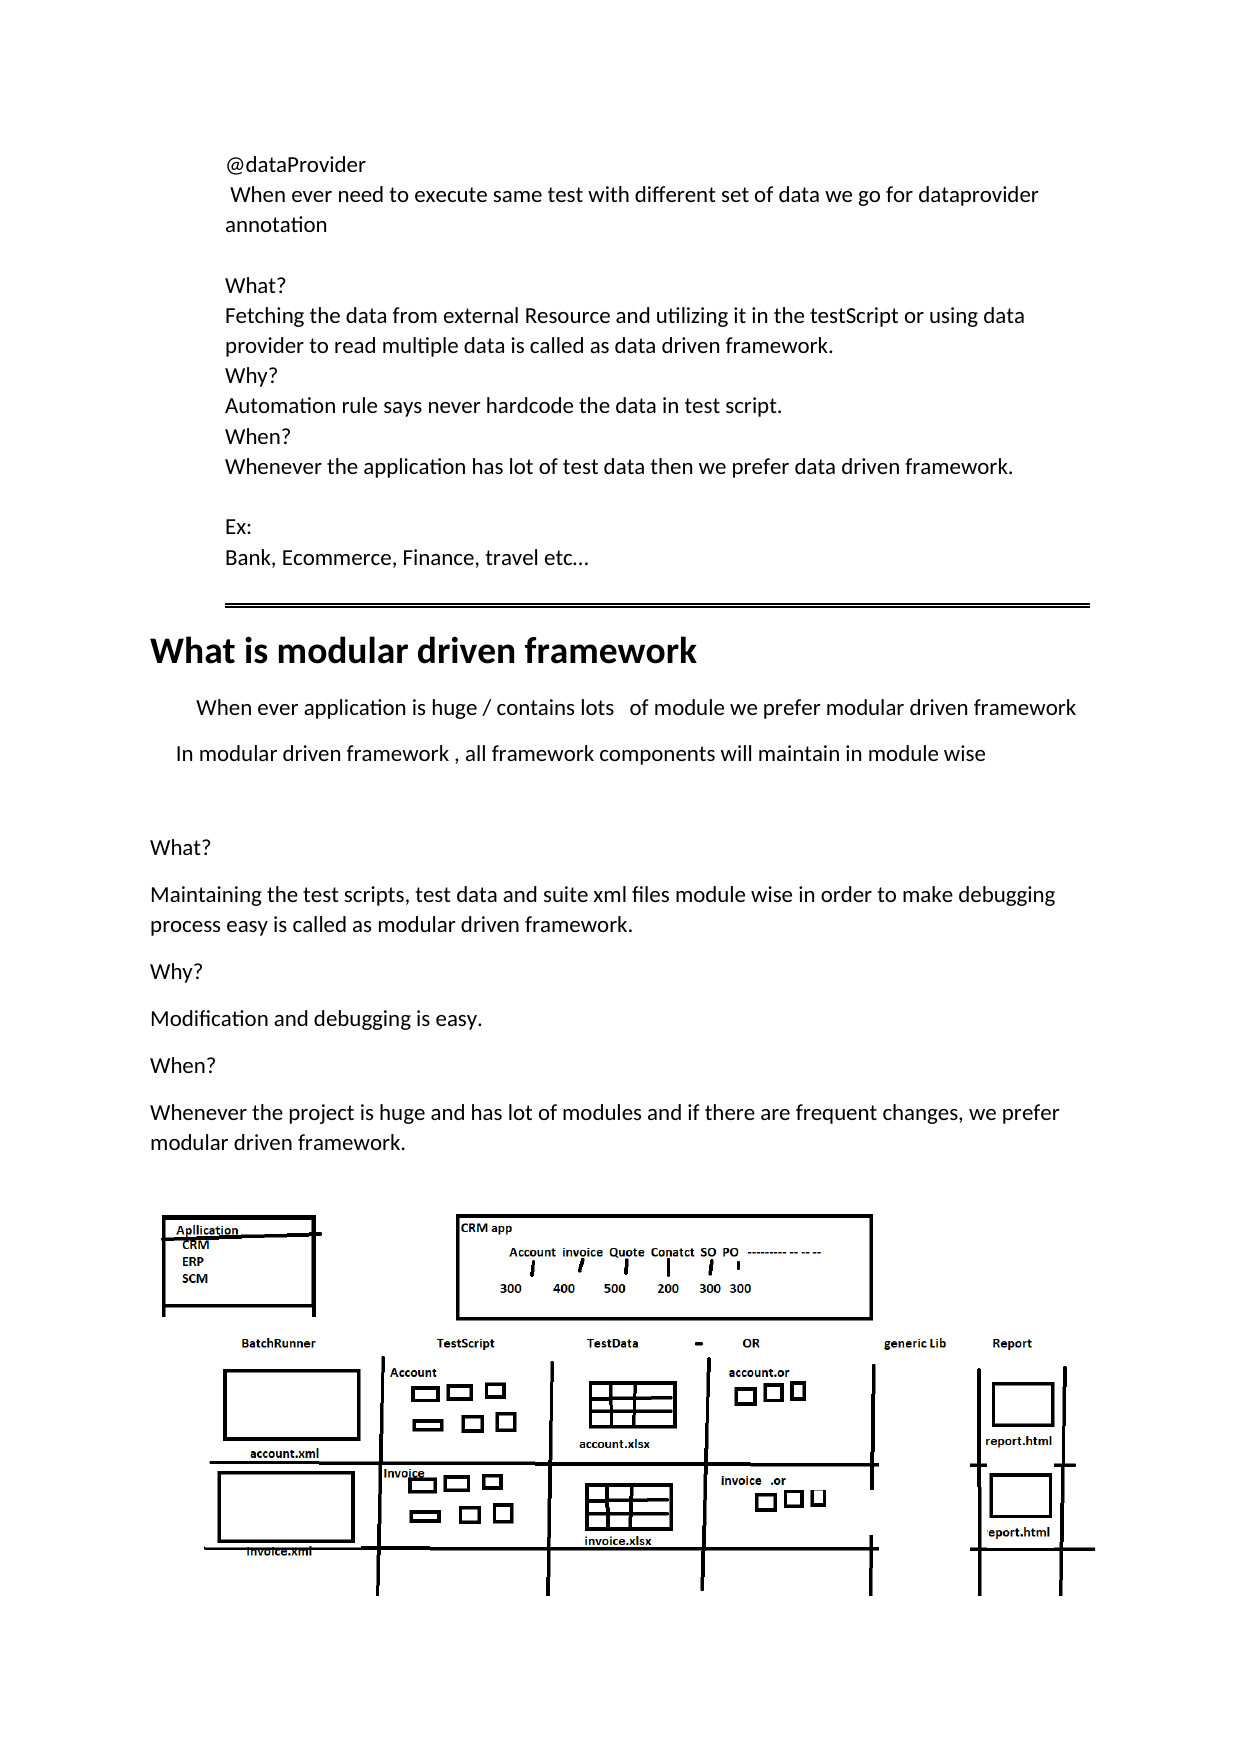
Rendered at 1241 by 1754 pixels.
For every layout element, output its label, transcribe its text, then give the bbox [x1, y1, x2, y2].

list Ex: [225, 512, 1090, 541]
list @dataProvider [225, 150, 1090, 178]
list What? [225, 271, 1090, 299]
list Fetching the data from external Resource and utilizing it in the testScript or using data provider to read multiple data is called as data driven framework. [225, 301, 1090, 359]
list Why? [225, 361, 1090, 389]
list When ever need to execute same test with different set of data we go for dataprovider annotation [225, 180, 1090, 238]
list When? [225, 422, 1090, 450]
text What? [150, 833, 1090, 861]
text When? [150, 1051, 1090, 1079]
text In modular driven framework , all framework components will maintain in module wise [150, 739, 1090, 768]
list Automation rule says never hardcode the data in test script. [225, 392, 1090, 420]
text What is modular driven framework [150, 627, 1090, 672]
text Maintaining the test scripts, test data and suite xml files module wise in order to make debugging process easy is called as modular driven framework. [150, 880, 1090, 938]
list Bank, Ecommerce, Finance, travel etc… [225, 543, 1090, 571]
text When ever application is huge / contains lots of module we prefer modular driven framework [150, 693, 1090, 721]
text Whenever the project is huge and has lot of modules and if there are frequent changes, we prefer modular driven framework. [150, 1098, 1090, 1156]
picture [150, 1205, 1096, 1596]
text Modification and debugging is easy. [150, 1004, 1090, 1032]
text Why? [150, 957, 1090, 985]
list Whenever the application has lot of test data then we prefer data driven framework. [225, 452, 1090, 480]
